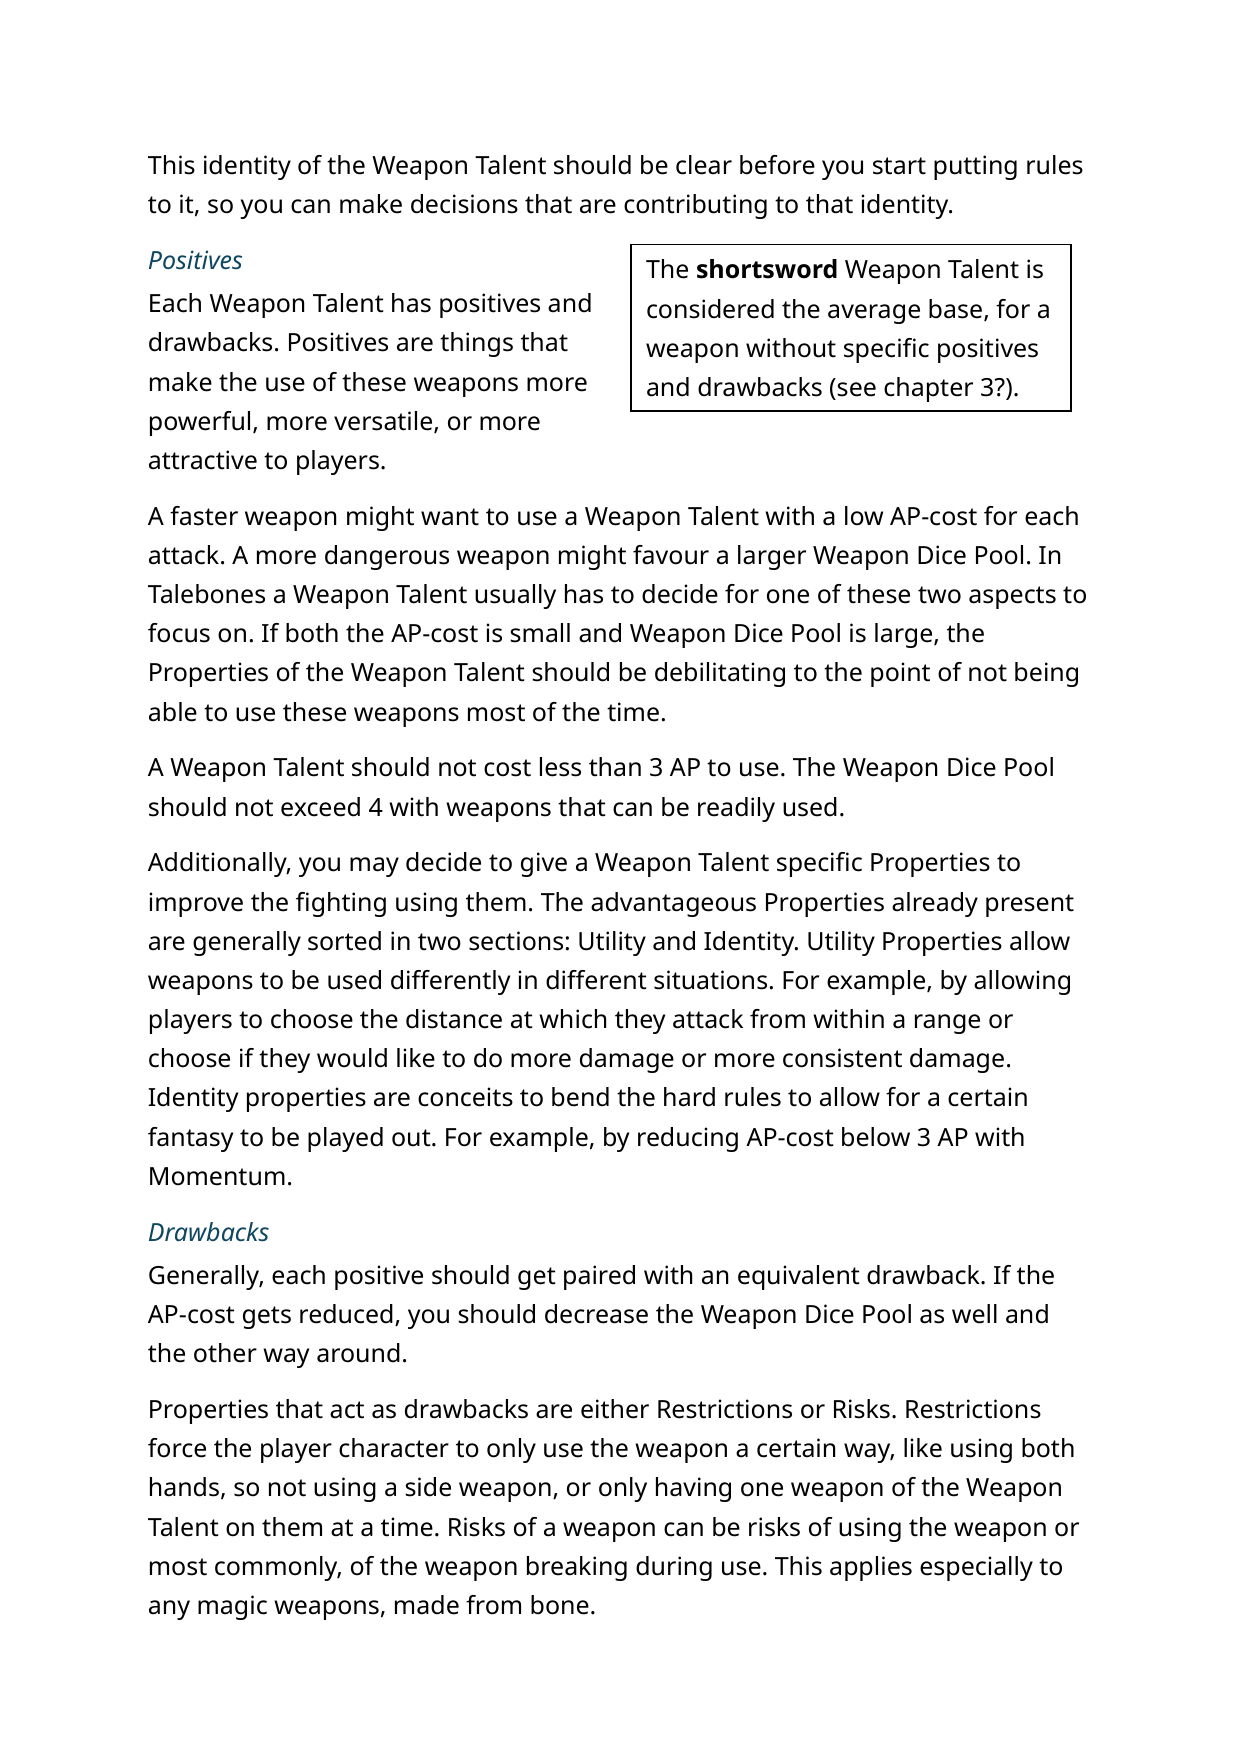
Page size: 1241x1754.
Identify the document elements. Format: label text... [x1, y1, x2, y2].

subtitle Positives [148, 243, 1093, 277]
text A faster weapon might want to use a Weapon Talent with a low AP-cost for each attack. A more dangerous weapon might favour a larger Weapon Dice Pool. In Talebones a Weapon Talent usually has to decide for one of these two aspects to focus on. If both the AP-cost is small and Weapon Dice Pool is large, the Properties of the Weapon Talent should be debilitating to the point of not being able to use these weapons most of the time. [148, 498, 1093, 728]
text Additionally, you may decide to give a Weapon Talent specific Properties to improve the fighting using them. The advantageous Properties already present are generally sorted in two sections: Utility and Identity. Utility Properties allow weapons to be used differently in different situations. For example, by allowing players to choose the distance at which they attack from within a range or choose if they would like to do more damage or more consistent damage. Identity properties are conceits to bend the hard rules to allow for a certain fantasy to be played out. For example, by reducing AP-cost below 3 AP with Momentum. [148, 845, 1093, 1192]
text Properties that act as drawbacks are either Restrictions or Risks. Restrictions force the player character to only use the weapon a certain way, like using both hands, so not using a side weapon, or only having one weapon of the Weapon Talent on them at a time. Risks of a weapon can be risks of using the weapon or most commonly, of the weapon breaking during use. This applies especially to any magic weapons, made from bone. [148, 1392, 1093, 1622]
text Each Weapon Talent has positives and drawbacks. Positives are things that make the use of these weapons more powerful, more versatile, or more attractive to players. [148, 286, 1093, 477]
subtitle Drawbacks [148, 1214, 1093, 1248]
text Generally, each positive should get paired with an equivalent drawback. If the AP-cost gets reduced, you should decrease the Weapon Dice Pool as well and the other way around. [148, 1258, 1093, 1370]
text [148, 148, 1093, 221]
text A Weapon Talent should not cost less than 3 AP to use. The Weapon Dice Pool should not exceed 4 with weapons that can be readily used. [148, 750, 1093, 823]
